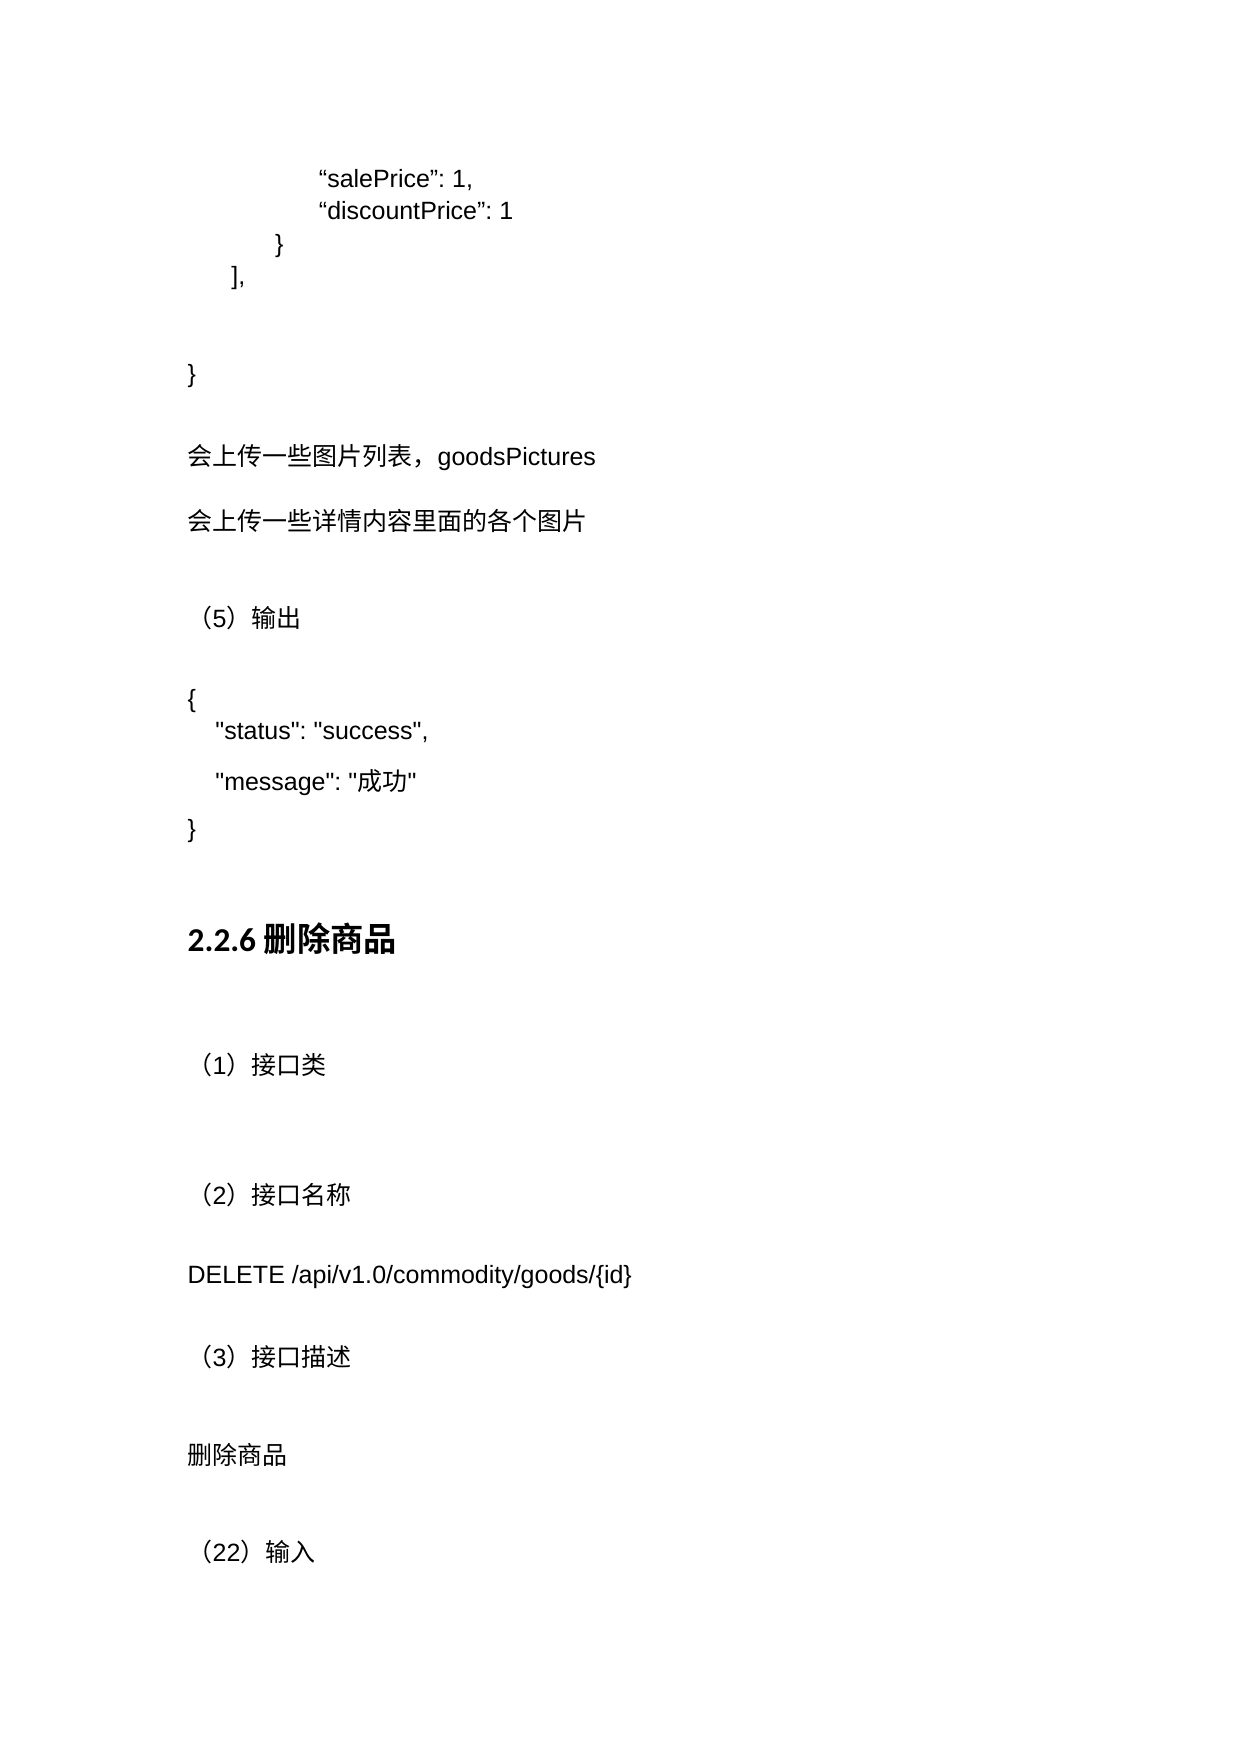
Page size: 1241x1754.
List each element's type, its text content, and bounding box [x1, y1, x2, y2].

text { [187, 682, 1053, 714]
list 会上传一些图片列表，goodsPictures [187, 422, 1053, 487]
list 输入 [187, 1518, 1053, 1583]
subtitle 2.2.6 删除商品 [187, 904, 1053, 969]
list 会上传一些详情内容里面的各个图片 [187, 487, 1053, 552]
text （5）输出 [187, 584, 1053, 649]
text （1）接口类 [187, 1031, 1053, 1096]
list ], [187, 259, 1053, 292]
text 删除商品 [187, 1421, 1053, 1486]
list “salePrice”: 1, [275, 162, 1053, 194]
list } [187, 357, 1053, 389]
text （3）接口描述 [187, 1323, 1053, 1388]
list “discountPrice”: 1 [275, 194, 1053, 227]
list } [231, 227, 1053, 259]
text （2）接口名称 [187, 1161, 1053, 1226]
text } [187, 812, 1053, 844]
text "status": "success", [187, 714, 1053, 747]
text "message": "成功" [187, 747, 1053, 812]
text DELETE /api/v1.0/commodity/goods/{id} [187, 1258, 1053, 1291]
